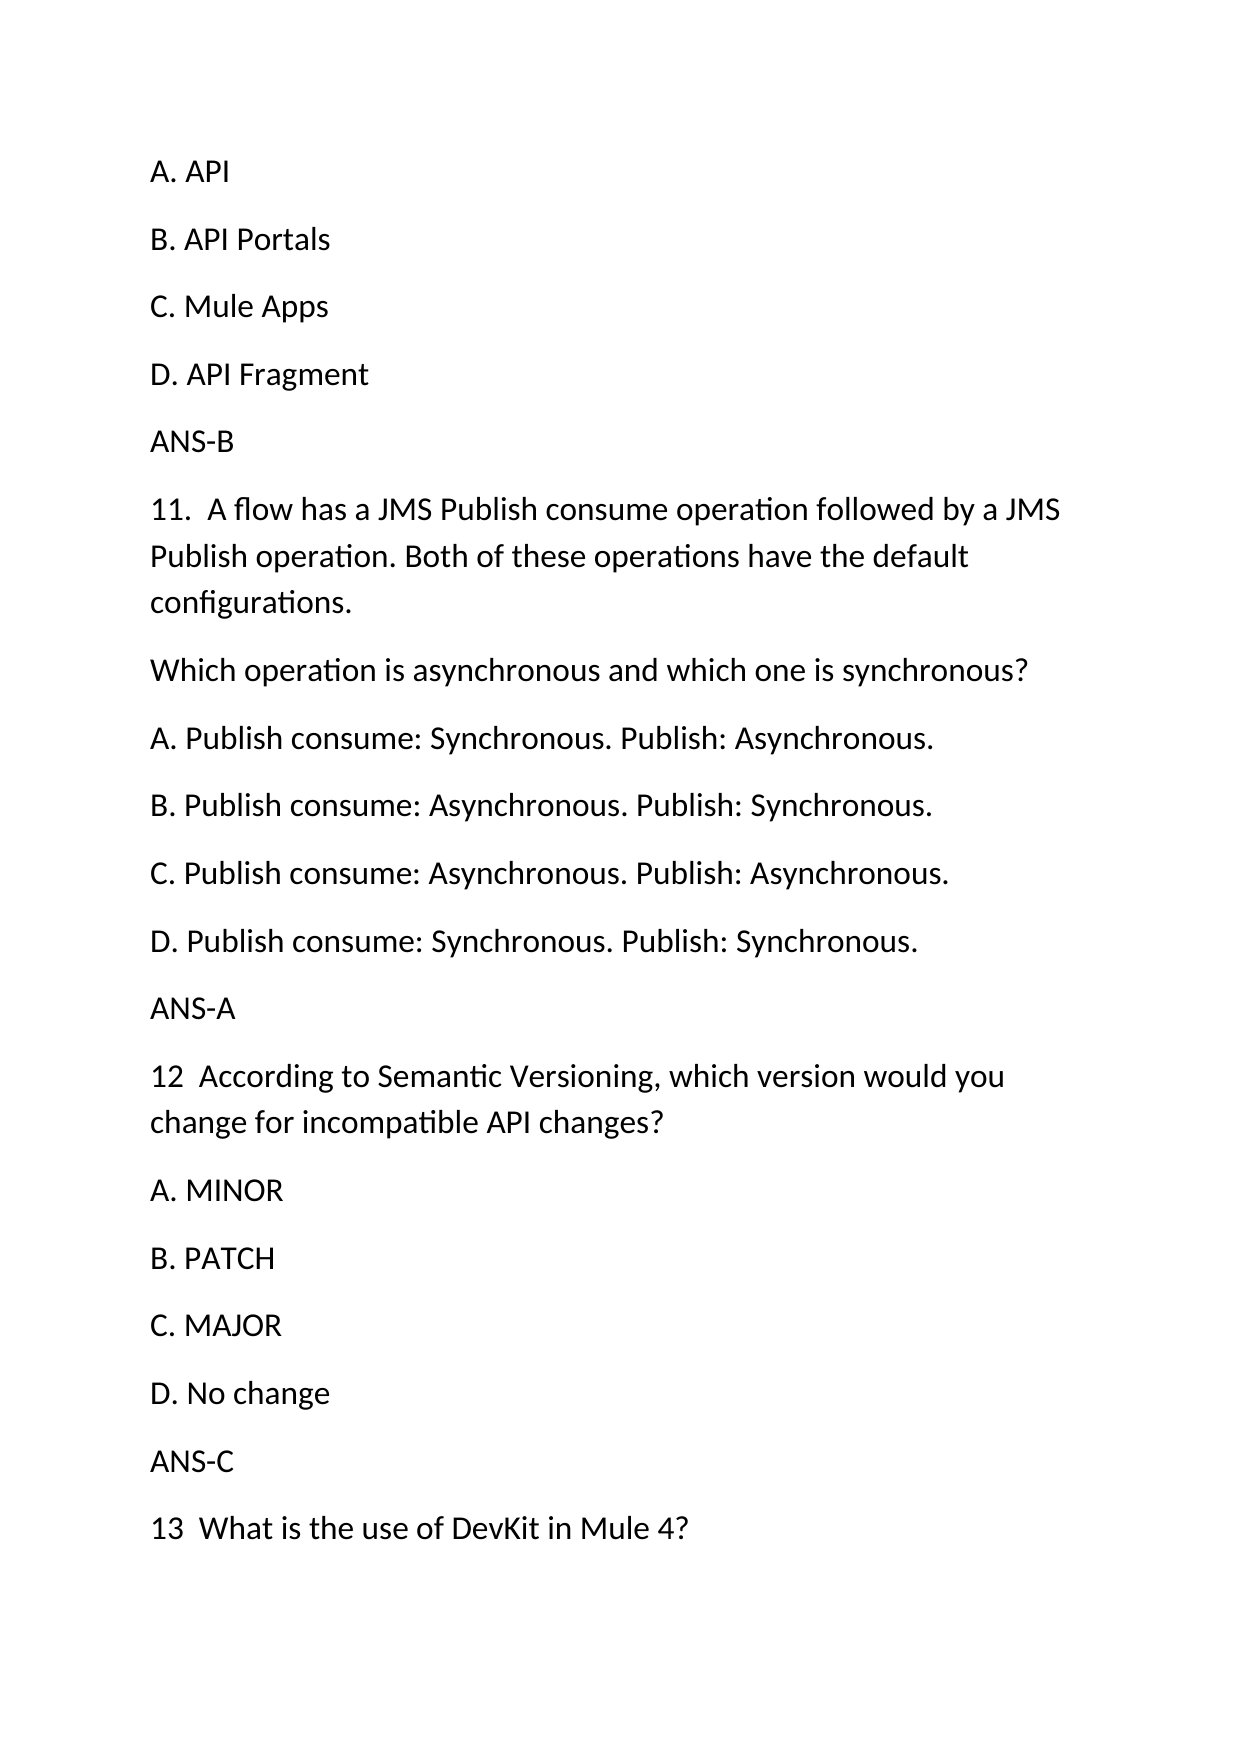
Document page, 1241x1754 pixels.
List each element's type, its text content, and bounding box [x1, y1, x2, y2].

text C. MAJOR [150, 1304, 1090, 1345]
text ANS-C [150, 1439, 1090, 1480]
text D. API Fragment [150, 353, 1090, 393]
text A. Publish consume: Synchronous. Publish: Asynchronous. [150, 717, 1090, 757]
text 11. A flow has a JMS Publish consume operation followed by a JMS Publish operation. Both of these operations have the default configurations. [150, 488, 1090, 622]
text A. MINOR [150, 1169, 1090, 1210]
text Which operation is asynchronous and which one is synchronous? [150, 649, 1090, 690]
text 12 According to Semantic Versioning, which version would you change for incompatible API changes? [150, 1055, 1090, 1142]
text D. No change [150, 1372, 1090, 1413]
text C. Publish consume: Asynchronous. Publish: Asynchronous. [150, 852, 1090, 893]
text D. Publish consume: Synchronous. Publish: Synchronous. [150, 919, 1090, 960]
text ANS-A [150, 987, 1090, 1028]
text ANS-B [150, 420, 1090, 461]
text 13 What is the use of DevKit in Mule 4? [150, 1507, 1090, 1548]
text B. PATCH [150, 1237, 1090, 1277]
text B. API Portals [150, 218, 1090, 258]
text A. API [150, 150, 1090, 191]
text C. Mule Apps [150, 285, 1090, 326]
text B. Publish consume: Asynchronous. Publish: Synchronous. [150, 784, 1090, 825]
